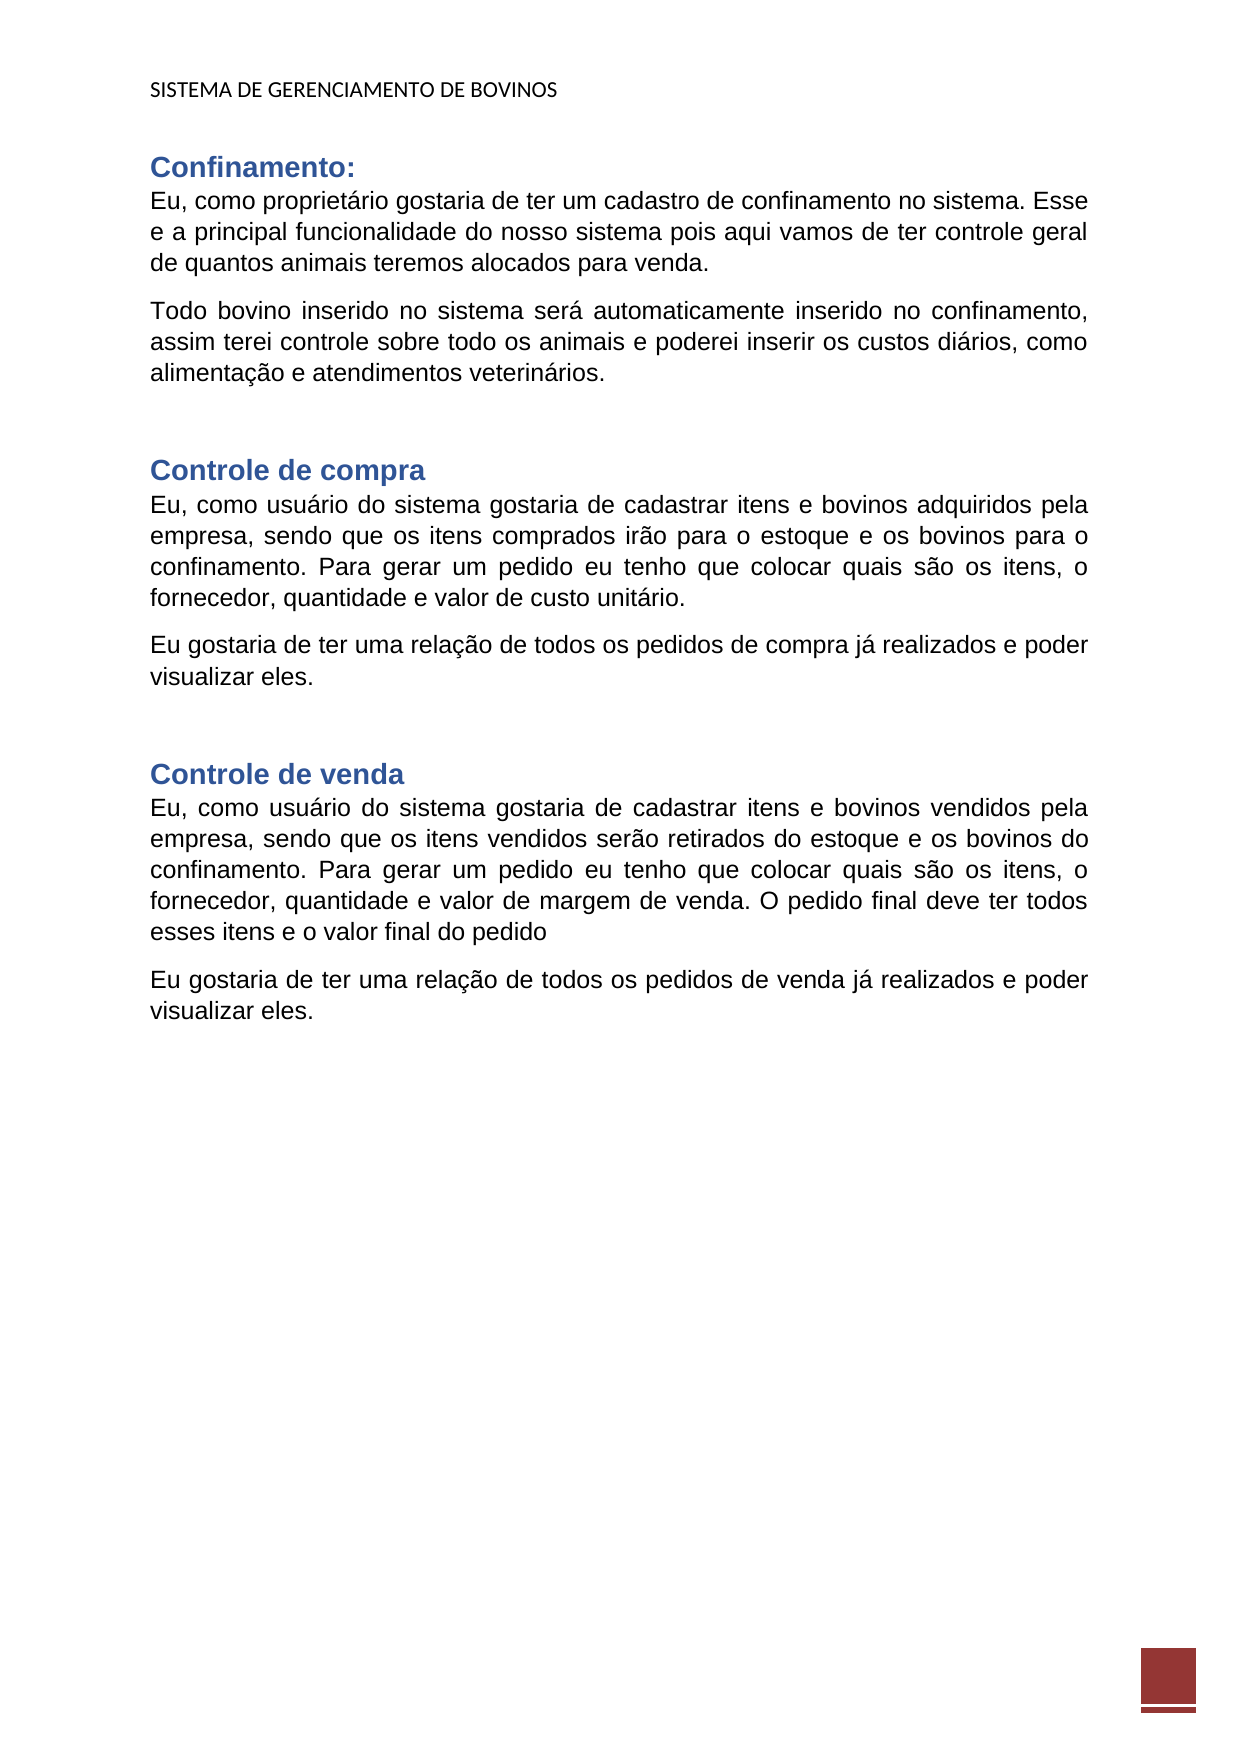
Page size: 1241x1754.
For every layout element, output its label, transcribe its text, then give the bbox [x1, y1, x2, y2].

subtitle Confinamento: [150, 150, 1090, 183]
subtitle Controle de venda [150, 757, 1090, 790]
text Eu, como usuário do sistema gostaria de cadastrar itens e bovinos adquiridos pela empresa, sendo que os itens comprados irão para o estoque e os bovinos para o confinamento. Para gerar um pedido eu tenho que colocar quais são os itens, o fornecedor, quantidade e valor de custo unitário. [150, 489, 1090, 611]
text Eu gostaria de ter uma relação de todos os pedidos de venda já realizados e poder visualizar eles. [150, 965, 1090, 1025]
text Eu, como proprietário gostaria de ter um cadastro de confinamento no sistema. Esse e a principal funcionalidade do nosso sistema pois aqui vamos de ter controle geral de quantos animais teremos alocados para venda. [150, 186, 1090, 277]
text Eu gostaria de ter uma relação de todos os pedidos de compra já realizados e poder visualizar eles. [150, 630, 1090, 690]
text Eu, como usuário do sistema gostaria de cadastrar itens e bovinos vendidos pela empresa, sendo que os itens vendidos serão retirados do estoque e os bovinos do confinamento. Para gerar um pedido eu tenho que colocar quais são os itens, o fornecedor, quantidade e valor de margem de venda. O pedido final deve ter todos esses itens e o valor final do pedido [150, 793, 1090, 946]
subtitle Controle de compra [150, 453, 1090, 487]
text Todo bovino inserido no sistema será automaticamente inserido no confinamento, assim terei controle sobre todo os animais e poderei inserir os custos diários, como alimentação e atendimentos veterinários. [150, 296, 1090, 387]
